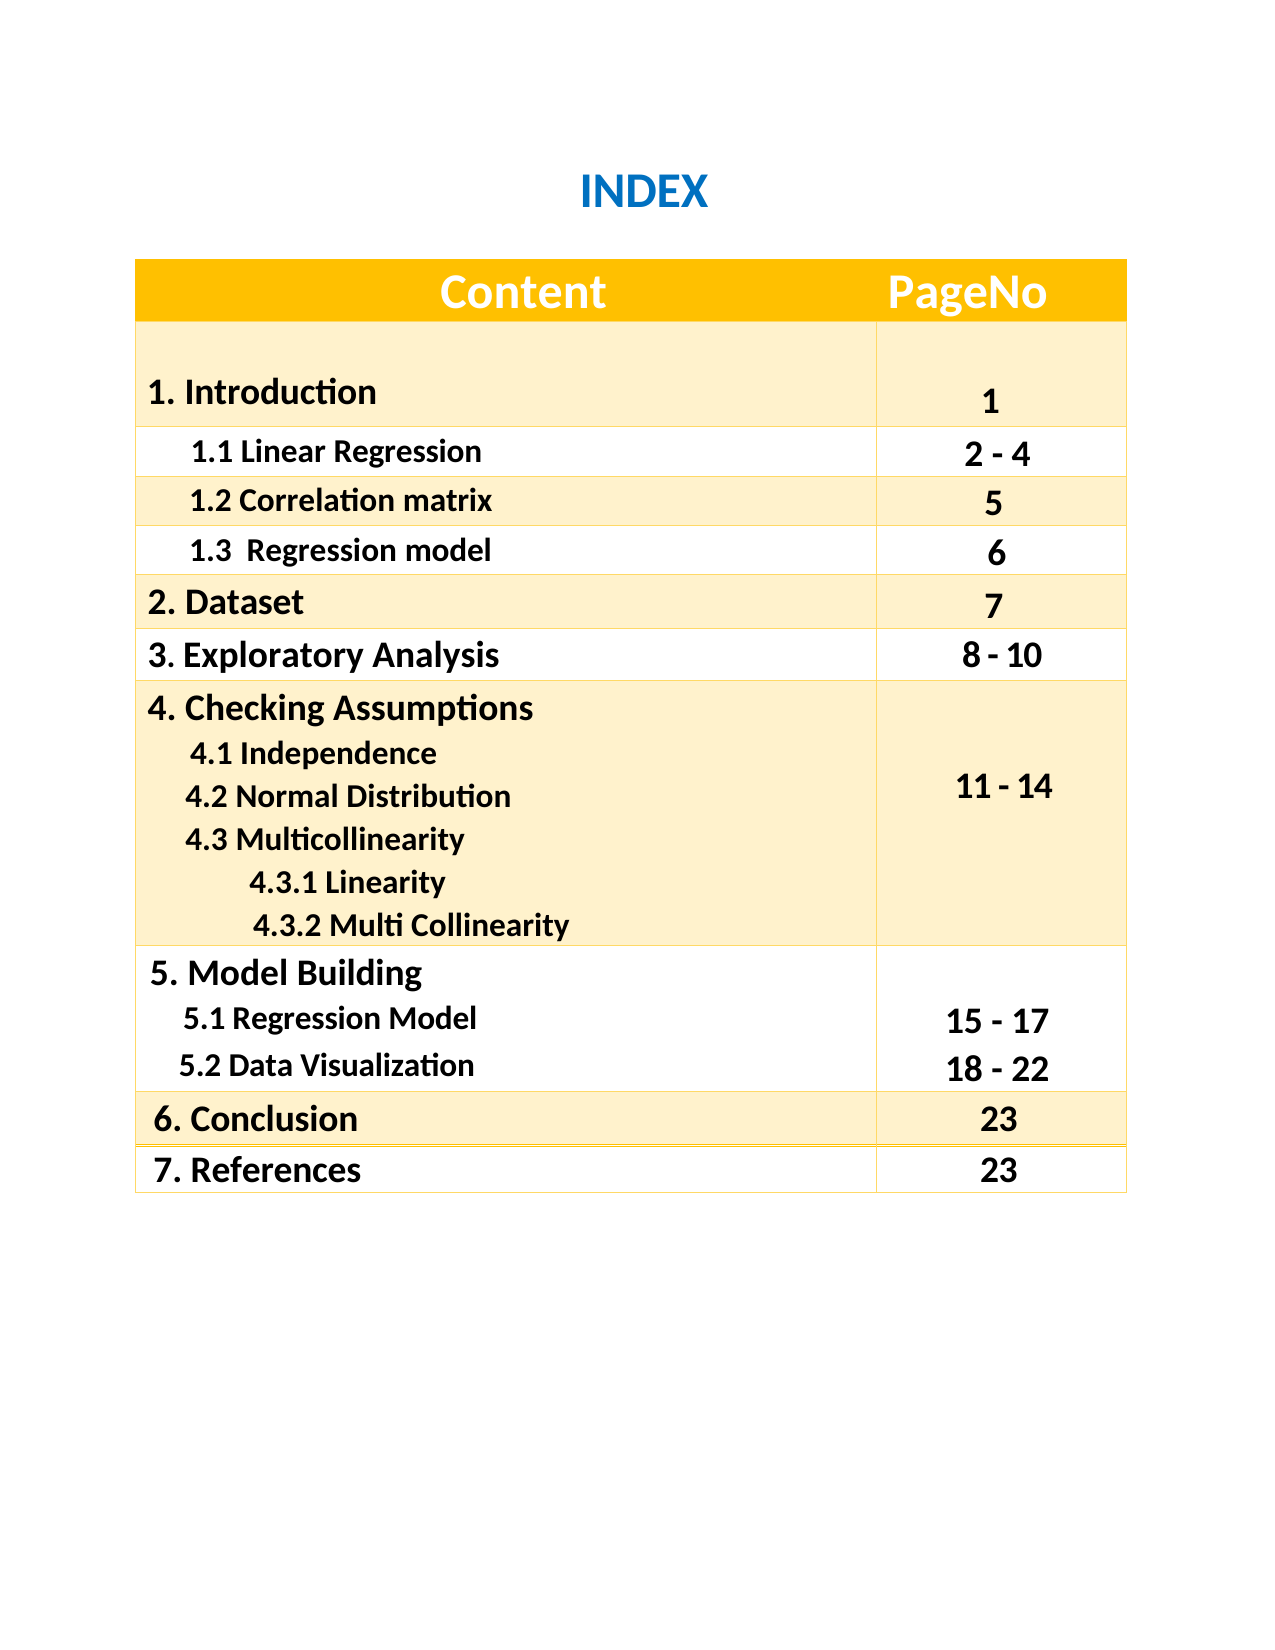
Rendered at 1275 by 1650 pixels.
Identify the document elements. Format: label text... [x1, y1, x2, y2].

table_cell 1. Introduction [136, 322, 876, 426]
table_cell 1.1 Linear Regression [136, 427, 876, 476]
table_cell 8 - 10 [877, 629, 1126, 680]
table_cell 11 - 14 [877, 681, 1126, 945]
table_cell 15 - 17 18 - 22 [877, 946, 1126, 1091]
table_cell 3. Exploratory Analysis [136, 629, 876, 680]
table_cell 7 [877, 575, 1126, 628]
table_cell 4. Checking Assumptions 4.1 Independence 4.2 Normal Distribution 4.3 Multicollinearity 4.3.1 Linearity 4.3.2 Multi Collinearity [136, 681, 876, 945]
table_cell 1.3 Regression model [136, 526, 876, 574]
table_cell 23 [877, 1147, 1126, 1192]
table_cell 7. References [136, 1147, 876, 1192]
table_cell 23 [877, 1092, 1126, 1144]
table_header Content [136, 260, 876, 321]
table_cell 6. Conclusion [136, 1092, 876, 1144]
table_cell 2. Dataset [136, 575, 876, 628]
table_cell 5. Model Building 5.1 Regression Model 5.2 Data Visualization [136, 946, 876, 1091]
table_header PageNo [877, 260, 1126, 321]
table_cell 5 [877, 477, 1126, 525]
text INDEX [135, 177, 1139, 215]
table_cell 2 - 4 [877, 427, 1126, 476]
table_cell 1 [877, 322, 1126, 426]
table_cell 6 [877, 526, 1126, 574]
table_cell 1.2 Correlation matrix [136, 477, 876, 525]
